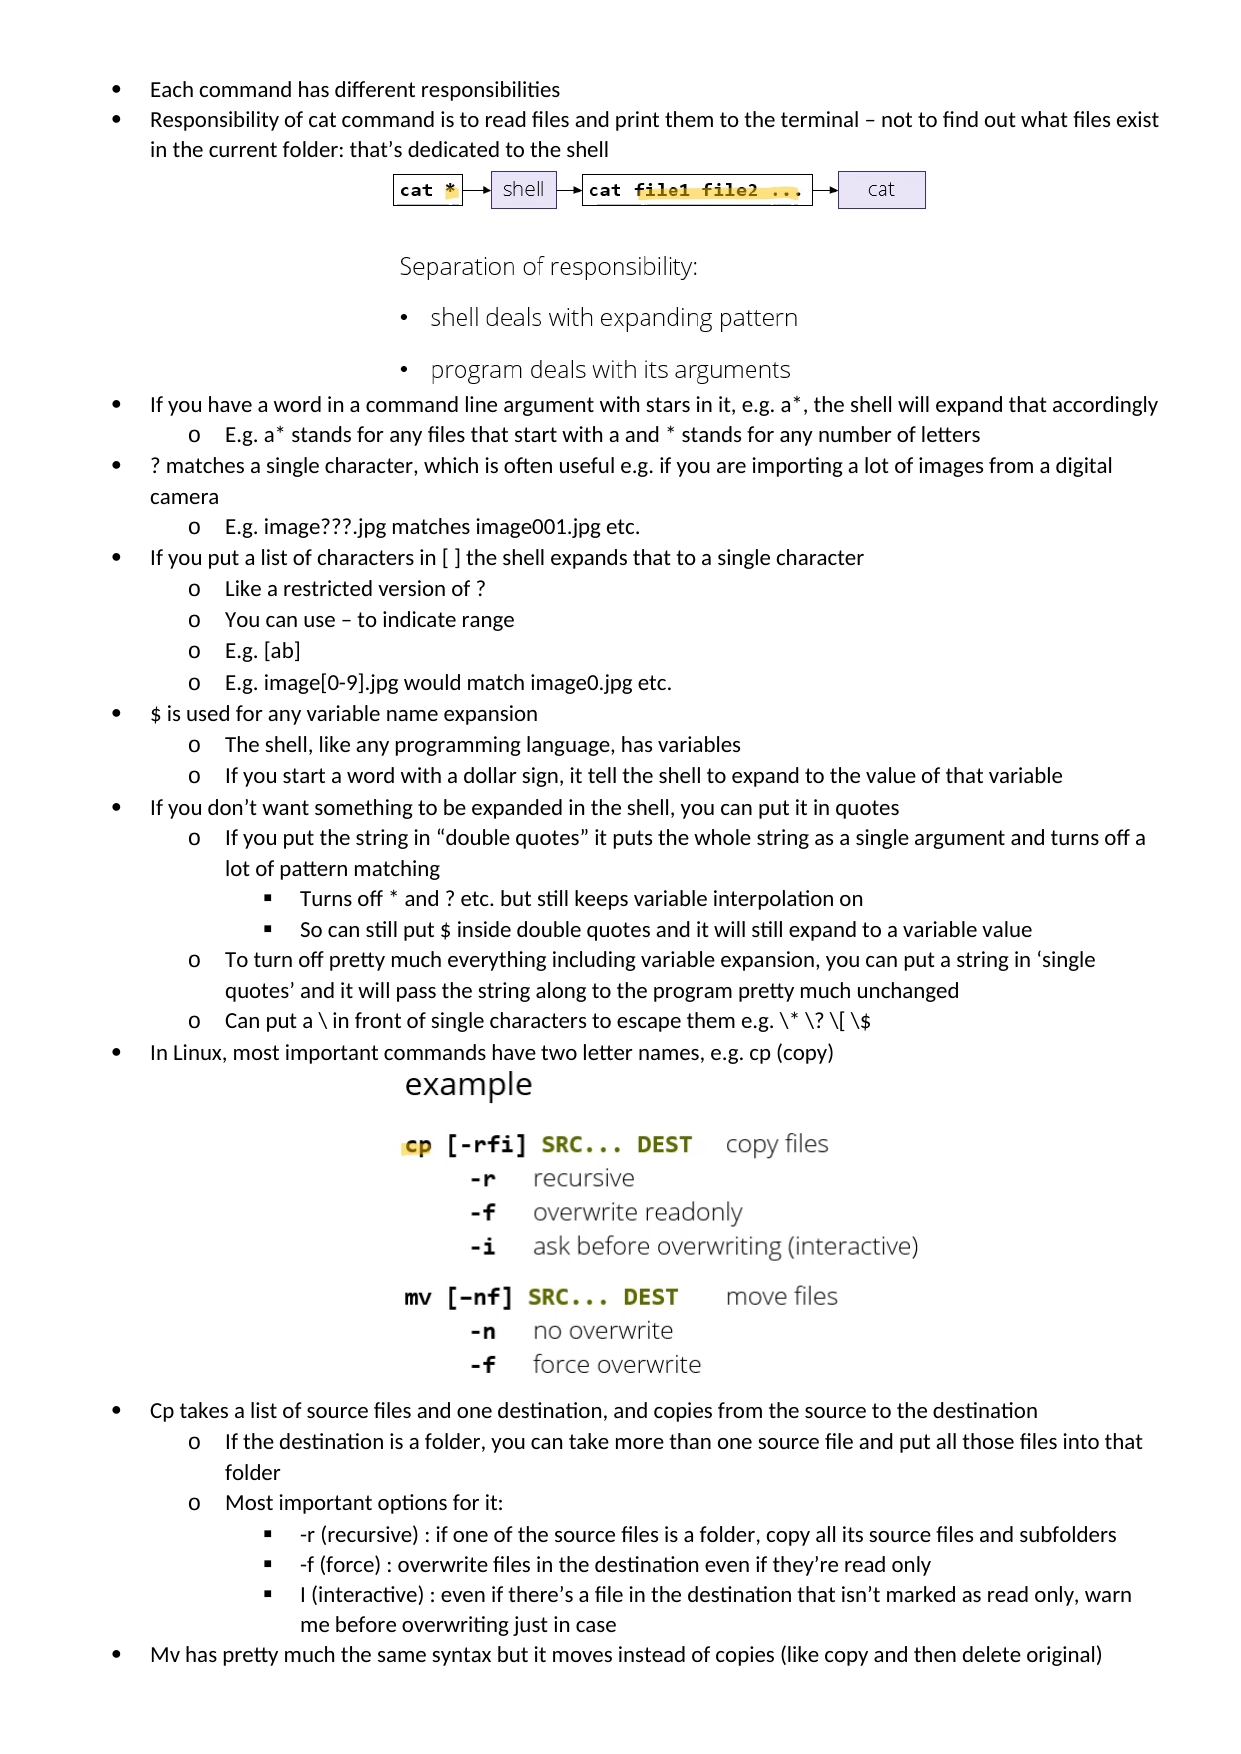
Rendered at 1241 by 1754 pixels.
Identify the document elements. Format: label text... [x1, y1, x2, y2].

list Turns off * and ? etc. but still keeps variable interpolation on [262, 884, 1165, 912]
list E.g. image???.jpg matches image001.jpg etc. [187, 512, 1165, 541]
list Mv has pretty much the same syntax but it moves instead of copies (like copy and then delete original) [112, 1641, 1165, 1669]
list -r (recursive) : if one of the source files is a folder, copy all its source files and subfolders [262, 1520, 1165, 1548]
list -f (force) : overwrite files in the destination even if they’re read only [262, 1550, 1165, 1578]
list If you start a word with a dollar sign, it tell the shell to expand to the value of that variable [187, 761, 1165, 790]
list You can use – to indicate range [187, 605, 1165, 634]
list $ is used for any variable name expansion [112, 699, 1165, 728]
list E.g. [ab] [187, 637, 1165, 666]
list If you don’t want something to be expanded in the shell, you can put it in quotes [112, 793, 1165, 821]
list If the destination is a folder, you can take more than one source file and put all those files into that folder [187, 1427, 1165, 1486]
list Cp takes a list of source files and one destination, and copies from the source to the destination [112, 1397, 1165, 1424]
picture [388, 1068, 927, 1395]
list If you have a word in a command line argument with stars in it, e.g. a*, the shell will expand that accordingly [112, 390, 1165, 418]
list Most important options for it: [187, 1488, 1165, 1517]
picture [381, 165, 935, 388]
list The shell, like any programming language, has variables [187, 730, 1165, 759]
list I (interactive) : even if there’s a file in the destination that isn’t marked as read only, warn me before overwriting just in case [262, 1580, 1165, 1638]
list If you put a list of characters in [ ] the shell expands that to a single character [112, 543, 1165, 572]
list So can still put $ inside double quotes and it will still expand to a variable value [262, 915, 1165, 943]
list Responsibility of cat command is to read files and print them to the terminal – not to find out what files exist in the current folder: that’s dedicated to the shell [112, 105, 1165, 163]
list Like a restricted version of ? [187, 574, 1165, 603]
list To turn off pretty much everything including variable expansion, you can put a string in ‘single quotes’ and it will pass the string along to the program pretty much unchanged [187, 945, 1165, 1004]
list If you put the string in “double quotes” it puts the whole string as a single argument and turns off a lot of pattern matching [187, 823, 1165, 882]
list ? matches a single character, which is often useful e.g. if you are importing a lot of images from a digital camera [112, 452, 1165, 510]
list E.g. a* stands for any files that start with a and * stands for any number of letters [187, 420, 1165, 449]
list Can put a \ in front of single characters to escape them e.g. \* \? \[ \$ [187, 1006, 1165, 1036]
list In Linux, most important commands have two letter names, e.g. cp (copy) [112, 1038, 1165, 1066]
list E.g. image[0-9].jpg would match image0.jpg etc. [187, 668, 1165, 697]
list Each command has different responsibilities [112, 75, 1165, 103]
